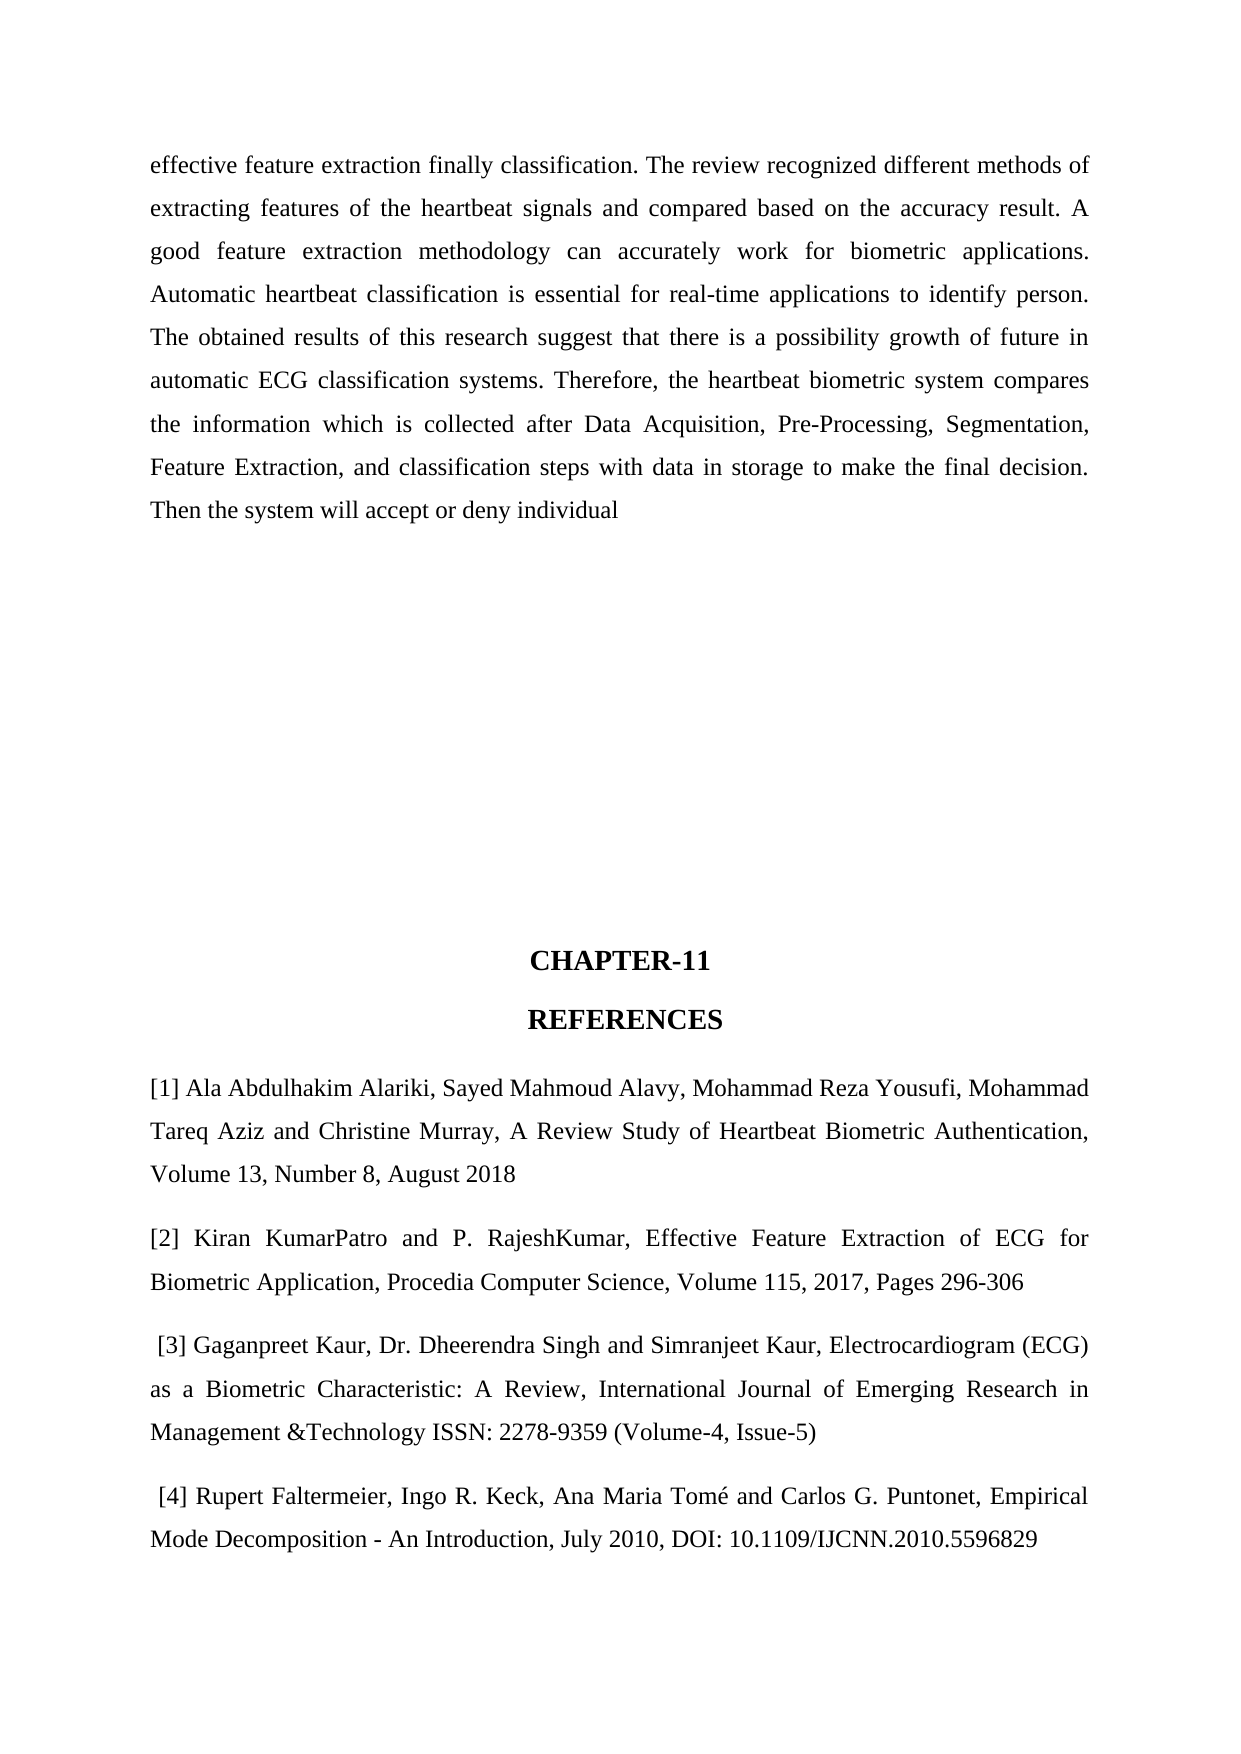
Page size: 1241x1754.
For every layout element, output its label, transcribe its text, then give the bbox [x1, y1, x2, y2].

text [150, 150, 1090, 524]
text [4] Rupert Faltermeier, Ingo R. Keck, Ana Maria Tomé and Carlos G. Puntonet, Empirical Mode Decomposition - An Introduction, July 2010, DOI: 10.1109/IJCNN.2010.5596829 [150, 1481, 1090, 1553]
text [3] Gaganpreet Kaur, Dr. Dheerendra Singh and Simranjeet Kaur, Electrocardiogram (ECG) as a Biometric Characteristic: A Review, International Journal of Emerging Research in Management &Technology ISSN: 2278-9359 (Volume-4, Issue-5) [150, 1331, 1090, 1446]
text [2] Kiran KumarPatro and P. RajeshKumar, Effective Feature Extraction of ECG for Biometric Application, Procedia Computer Science, Volume 115, 2017, Pages 296-306 [150, 1223, 1090, 1295]
text CHAPTER-11 [150, 943, 1090, 976]
text REFERENCES [150, 1002, 1090, 1036]
text [1] Ala Abdulhakim Alariki, Sayed Mahmoud Alavy, Mohammad Reza Yousufi, Mohammad Tareq Aziz and Christine Murray, A Review Study of Heartbeat Biometric Authentication, Volume 13, Number 8, August 2018 [150, 1073, 1090, 1188]
